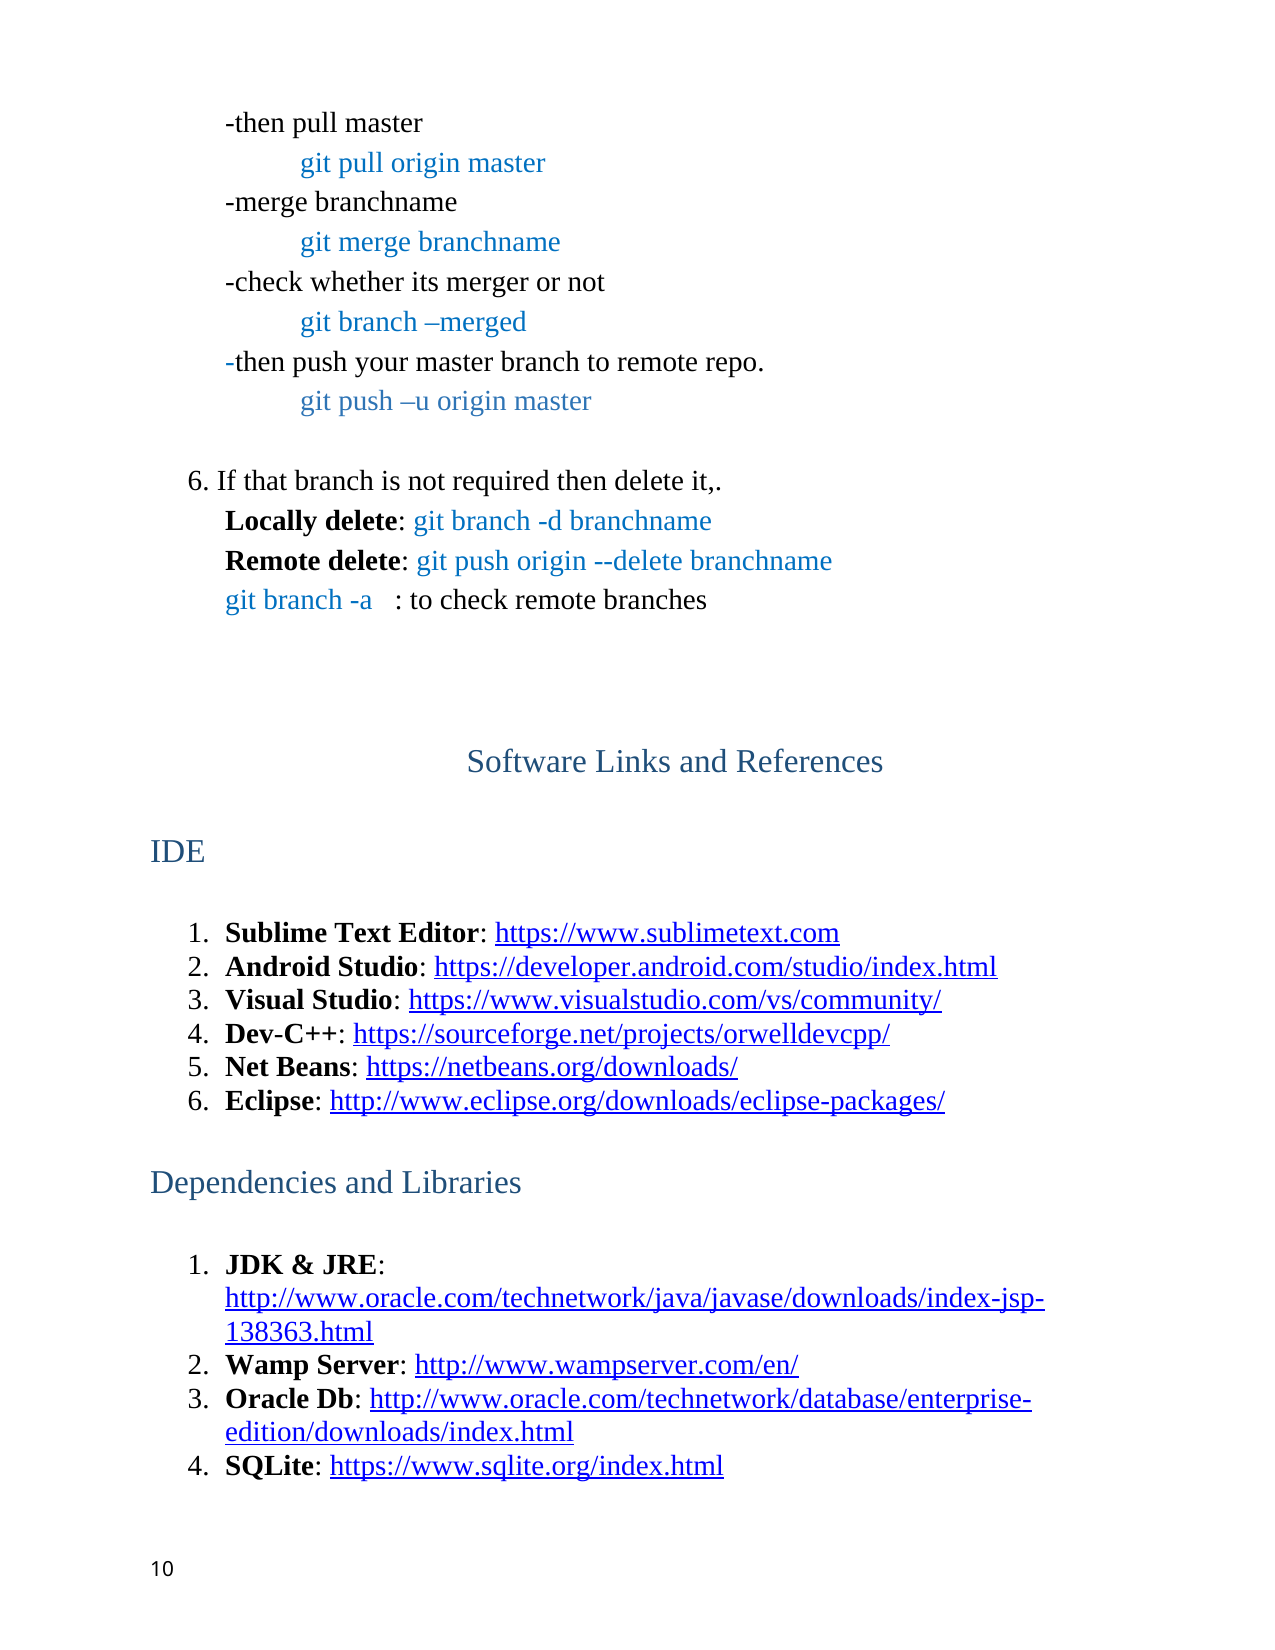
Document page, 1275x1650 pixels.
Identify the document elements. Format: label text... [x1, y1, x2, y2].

text Software Links and References [225, 742, 1125, 780]
text git branch –merged [225, 304, 1125, 337]
text Remote delete: git push origin --delete branchname [225, 543, 1125, 576]
text git merge branchname [225, 224, 1125, 258]
text git branch -a : to check remote branches [225, 582, 1125, 616]
list Oracle Db: http://www.oracle.com/technetwork/database/enterprise-edition/downloads/index.html [187, 1381, 1125, 1448]
list Visual Studio: https://www.visualstudio.com/vs/community/ [187, 982, 1125, 1016]
text -then push your master branch to remote repo. [150, 344, 1125, 377]
text -merge branchname [225, 184, 1125, 218]
list Dev-C++: https://sourceforge.net/projects/orwelldevcpp/ [187, 1016, 1125, 1049]
list SQLite: https://www.sqlite.org/index.html [187, 1448, 1125, 1482]
text Locally delete: git branch -d branchname [225, 503, 1125, 536]
text Dependencies and Libraries [150, 1162, 1125, 1201]
text IDE [150, 831, 1125, 869]
text -check whether its merger or not [225, 264, 1125, 298]
list Wamp Server: http://www.wampserver.com/en/ [187, 1347, 1125, 1381]
text git push –u origin master [150, 383, 1125, 417]
list Android Studio: https://developer.android.com/studio/index.html [187, 949, 1125, 982]
list Eclipse: http://www.eclipse.org/downloads/eclipse-packages/ [187, 1083, 1125, 1116]
list JDK & JRE: http://www.oracle.com/technetwork/java/javase/downloads/index-jsp-138363.html [187, 1247, 1125, 1347]
text git pull origin master [225, 145, 1125, 178]
text -then pull master [225, 105, 1125, 138]
text 6. If that branch is not required then delete it,. [187, 463, 1125, 497]
list Net Beans: https://netbeans.org/downloads/ [187, 1049, 1125, 1083]
list Sublime Text Editor: https://www.sublimetext.com [187, 915, 1125, 949]
